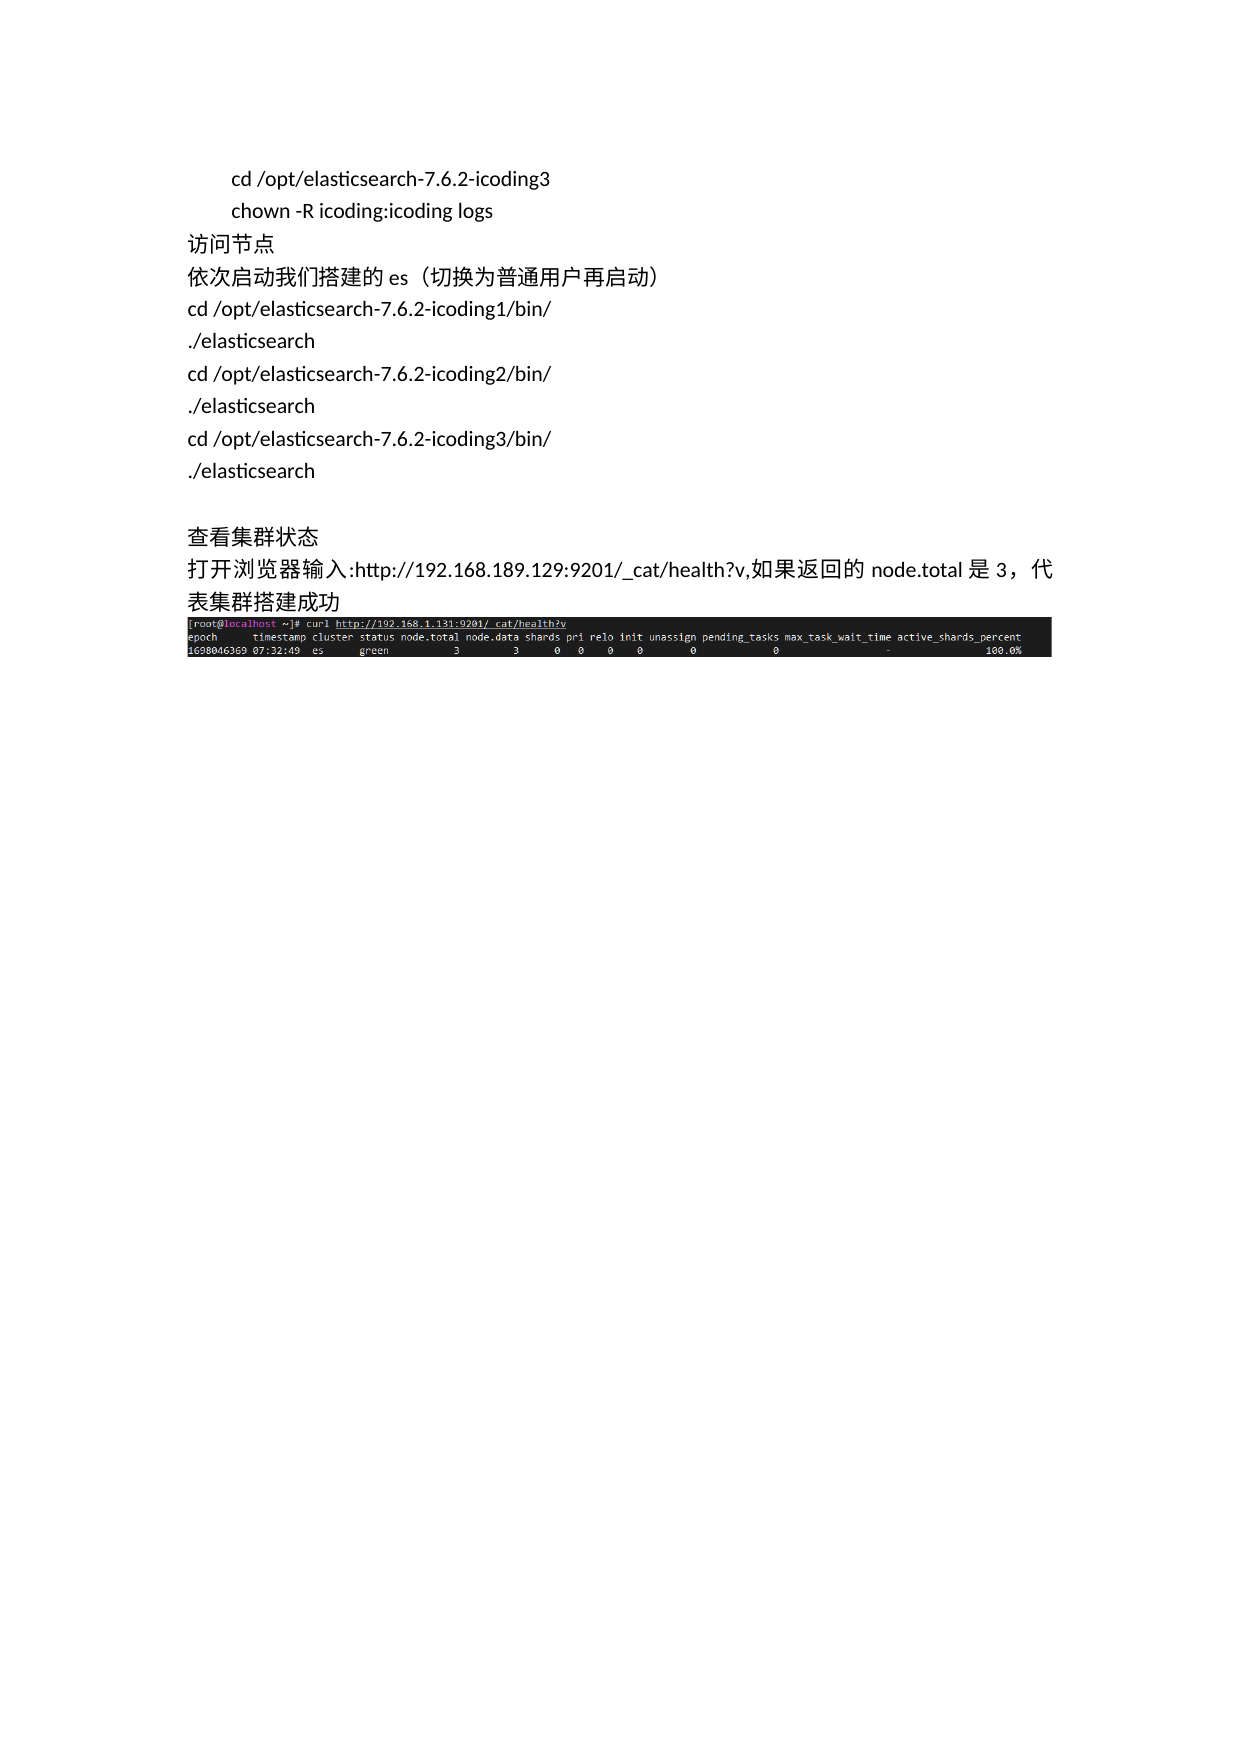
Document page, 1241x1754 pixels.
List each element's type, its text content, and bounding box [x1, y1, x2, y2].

text 依次启动我们搭建的es（切换为普通用户再启动） [187, 259, 1053, 292]
text chown -R icoding:icoding logs [187, 194, 1053, 227]
text 查看集群状态 打开浏览器输入:http://192.168.189.129:9201/_cat/health?v,如果返回的node.total是3，代表集群搭建成功 [187, 519, 1053, 682]
text ./elasticsearch [187, 324, 1053, 357]
text cd /opt/elasticsearch-7.6.2-icoding2/bin/ [187, 357, 1053, 389]
text ./elasticsearch [187, 454, 1053, 487]
text cd /opt/elasticsearch-7.6.2-icoding3/bin/ [187, 422, 1053, 454]
picture [187, 617, 1052, 657]
text cd /opt/elasticsearch-7.6.2-icoding1/bin/ [187, 292, 1053, 324]
text cd /opt/elasticsearch-7.6.2-icoding3 [187, 162, 1053, 194]
text ./elasticsearch [187, 389, 1053, 422]
text 访问节点 [187, 227, 1053, 259]
